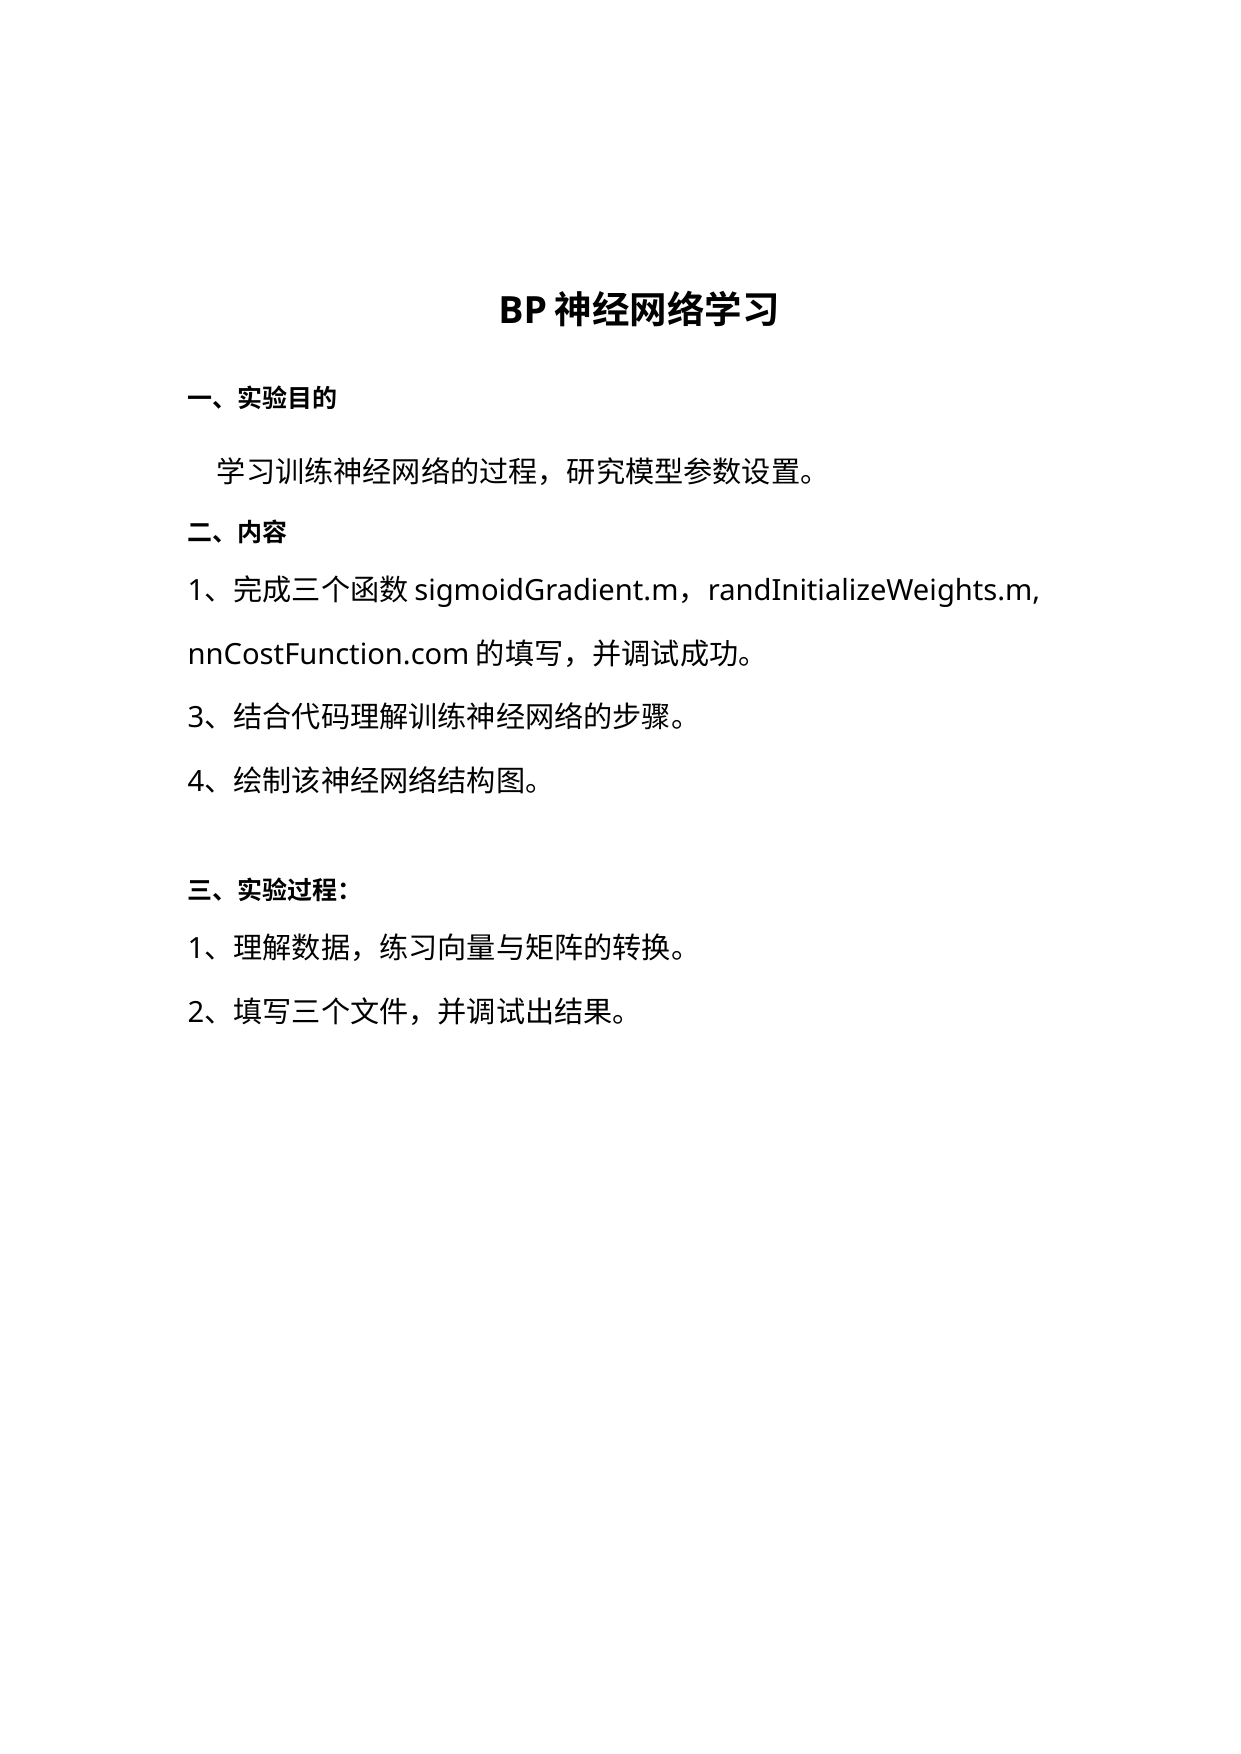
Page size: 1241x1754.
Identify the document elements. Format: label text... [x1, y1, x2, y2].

text 一、实验目的 [187, 378, 1053, 414]
text 1、理解数据，练习向量与矩阵的转换。 [187, 925, 1053, 967]
text 2、填写三个文件，并调试出结果。 [187, 988, 1053, 1031]
text 1、完成三个函数sigmoidGradient.m，randInitializeWeights.m, nnCostFunction.com的填写，并调试成功。 [187, 567, 1053, 673]
text 二、内容 [187, 512, 1053, 548]
text 4、绘制该神经网络结构图。 [187, 757, 1053, 800]
text 学习训练神经网络的过程，研究模型参数设置。 [187, 449, 1053, 491]
text 三、实验过程： [187, 870, 1053, 907]
text 3、结合代码理解训练神经网络的步骤。 [187, 694, 1053, 736]
text BP神经网络学习 [225, 280, 1053, 335]
